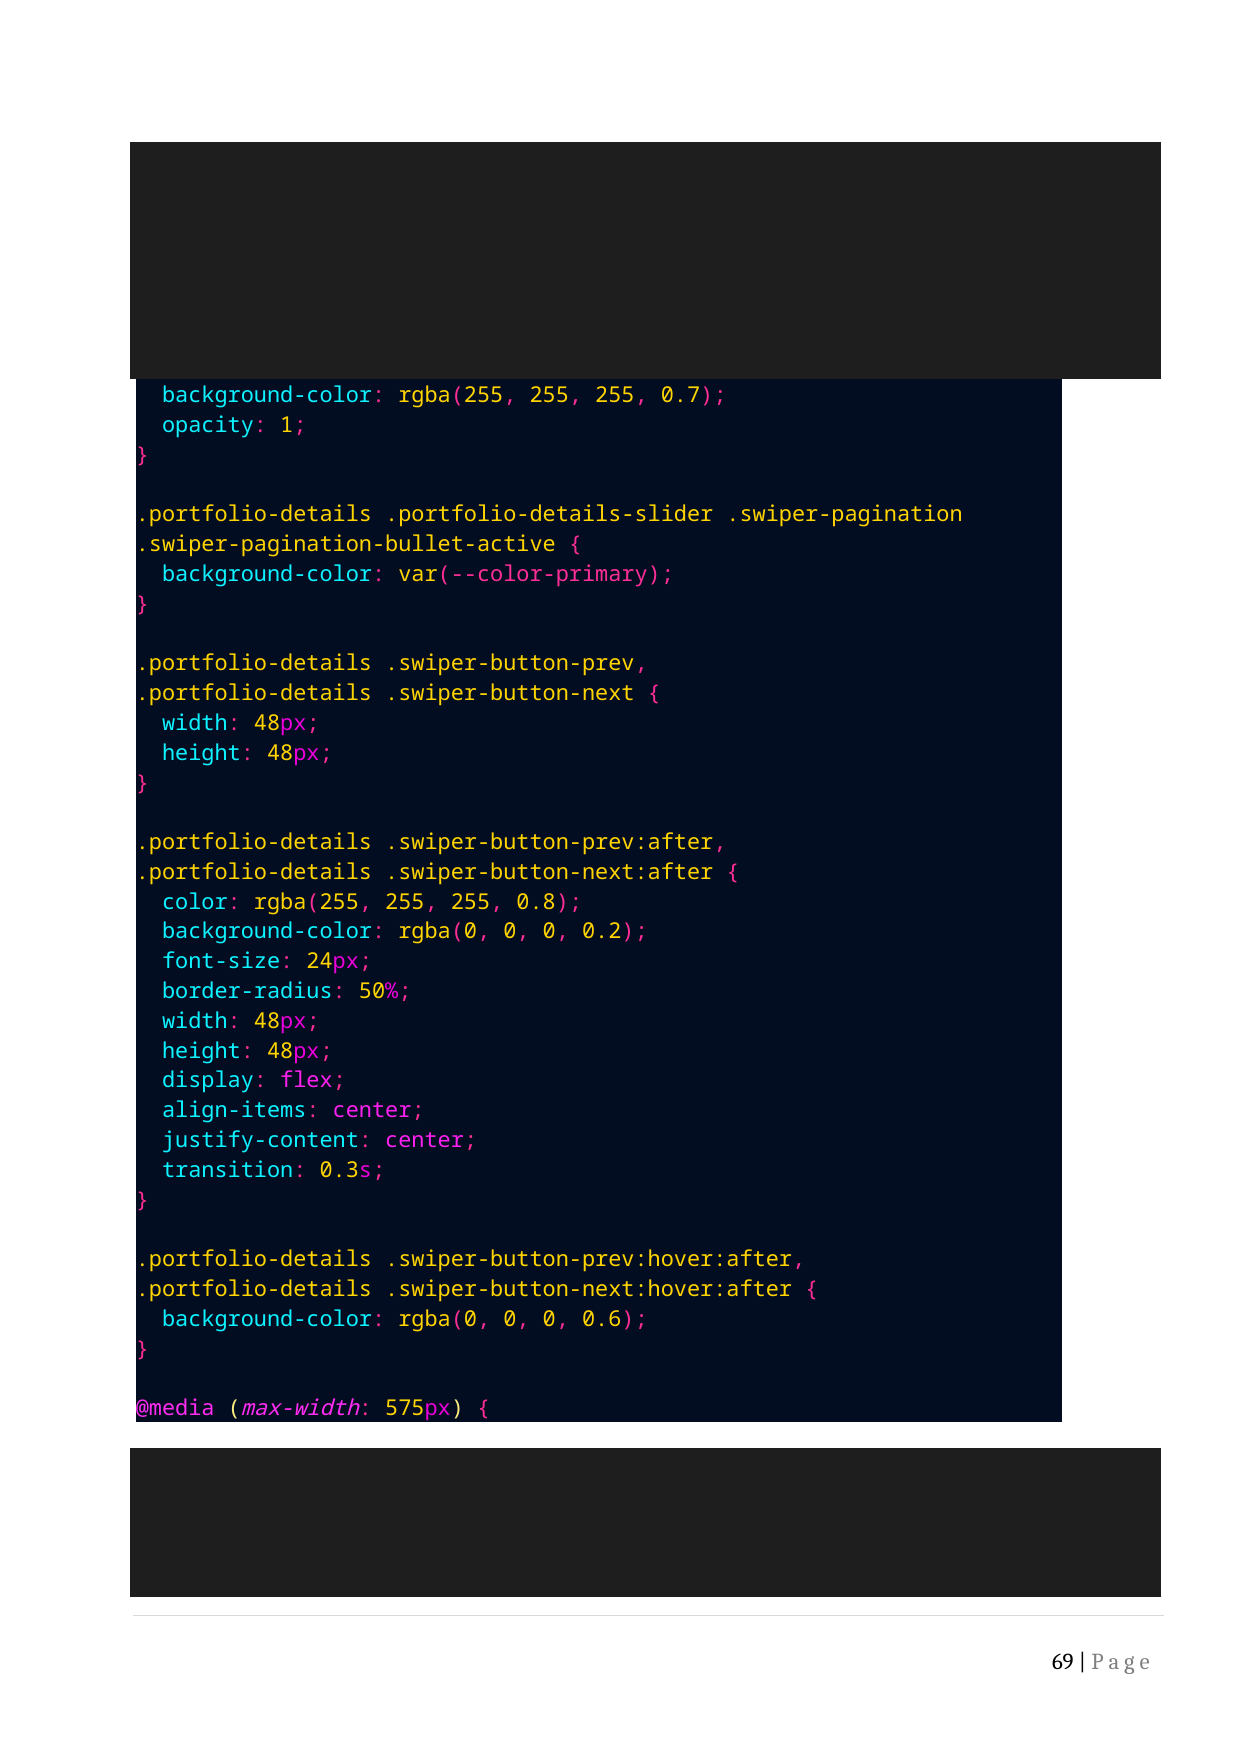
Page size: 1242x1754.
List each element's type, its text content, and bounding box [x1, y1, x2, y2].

text } [136, 1333, 1062, 1362]
text transition: 0.3s; [136, 1154, 1062, 1184]
text .portfolio-details .swiper-button-prev, [136, 647, 1062, 677]
text } [136, 1184, 1062, 1213]
text width: 48px; [136, 707, 1062, 737]
text height: 48px; [136, 737, 1062, 767]
text font-size: 24px; [136, 945, 1062, 975]
text } [136, 767, 1062, 796]
text @media (max-width: 575px) { [136, 1392, 1062, 1422]
text background-color: rgba(255, 255, 255, 0.7); [136, 379, 1062, 409]
text color: rgba(255, 255, 255, 0.8); [136, 886, 1062, 916]
text .portfolio-details .swiper-button-next:after { [136, 856, 1062, 886]
text .portfolio-details .swiper-button-prev:hover:after, [136, 1243, 1062, 1273]
text height: 48px; [136, 1035, 1062, 1064]
text } [136, 588, 1062, 618]
text .portfolio-details .swiper-button-next { [136, 677, 1062, 707]
text border-radius: 50%; [136, 975, 1062, 1005]
text .portfolio-details .swiper-button-next:hover:after { [136, 1273, 1062, 1303]
text display: flex; [136, 1064, 1062, 1094]
text background-color: rgba(0, 0, 0, 0.2); [136, 916, 1062, 945]
text .portfolio-details .swiper-button-prev:after, [136, 826, 1062, 856]
text background-color: var(--color-primary); [136, 558, 1062, 588]
text .portfolio-details .portfolio-details-slider .swiper-pagination .swiper-pagination-bullet-active { [136, 498, 1062, 558]
text opacity: 1; [136, 409, 1062, 439]
text width: 48px; [136, 1005, 1062, 1035]
text align-items: center; [136, 1094, 1062, 1124]
text } [136, 439, 1062, 469]
text justify-content: center; [136, 1124, 1062, 1154]
text background-color: rgba(0, 0, 0, 0.6); [136, 1303, 1062, 1333]
